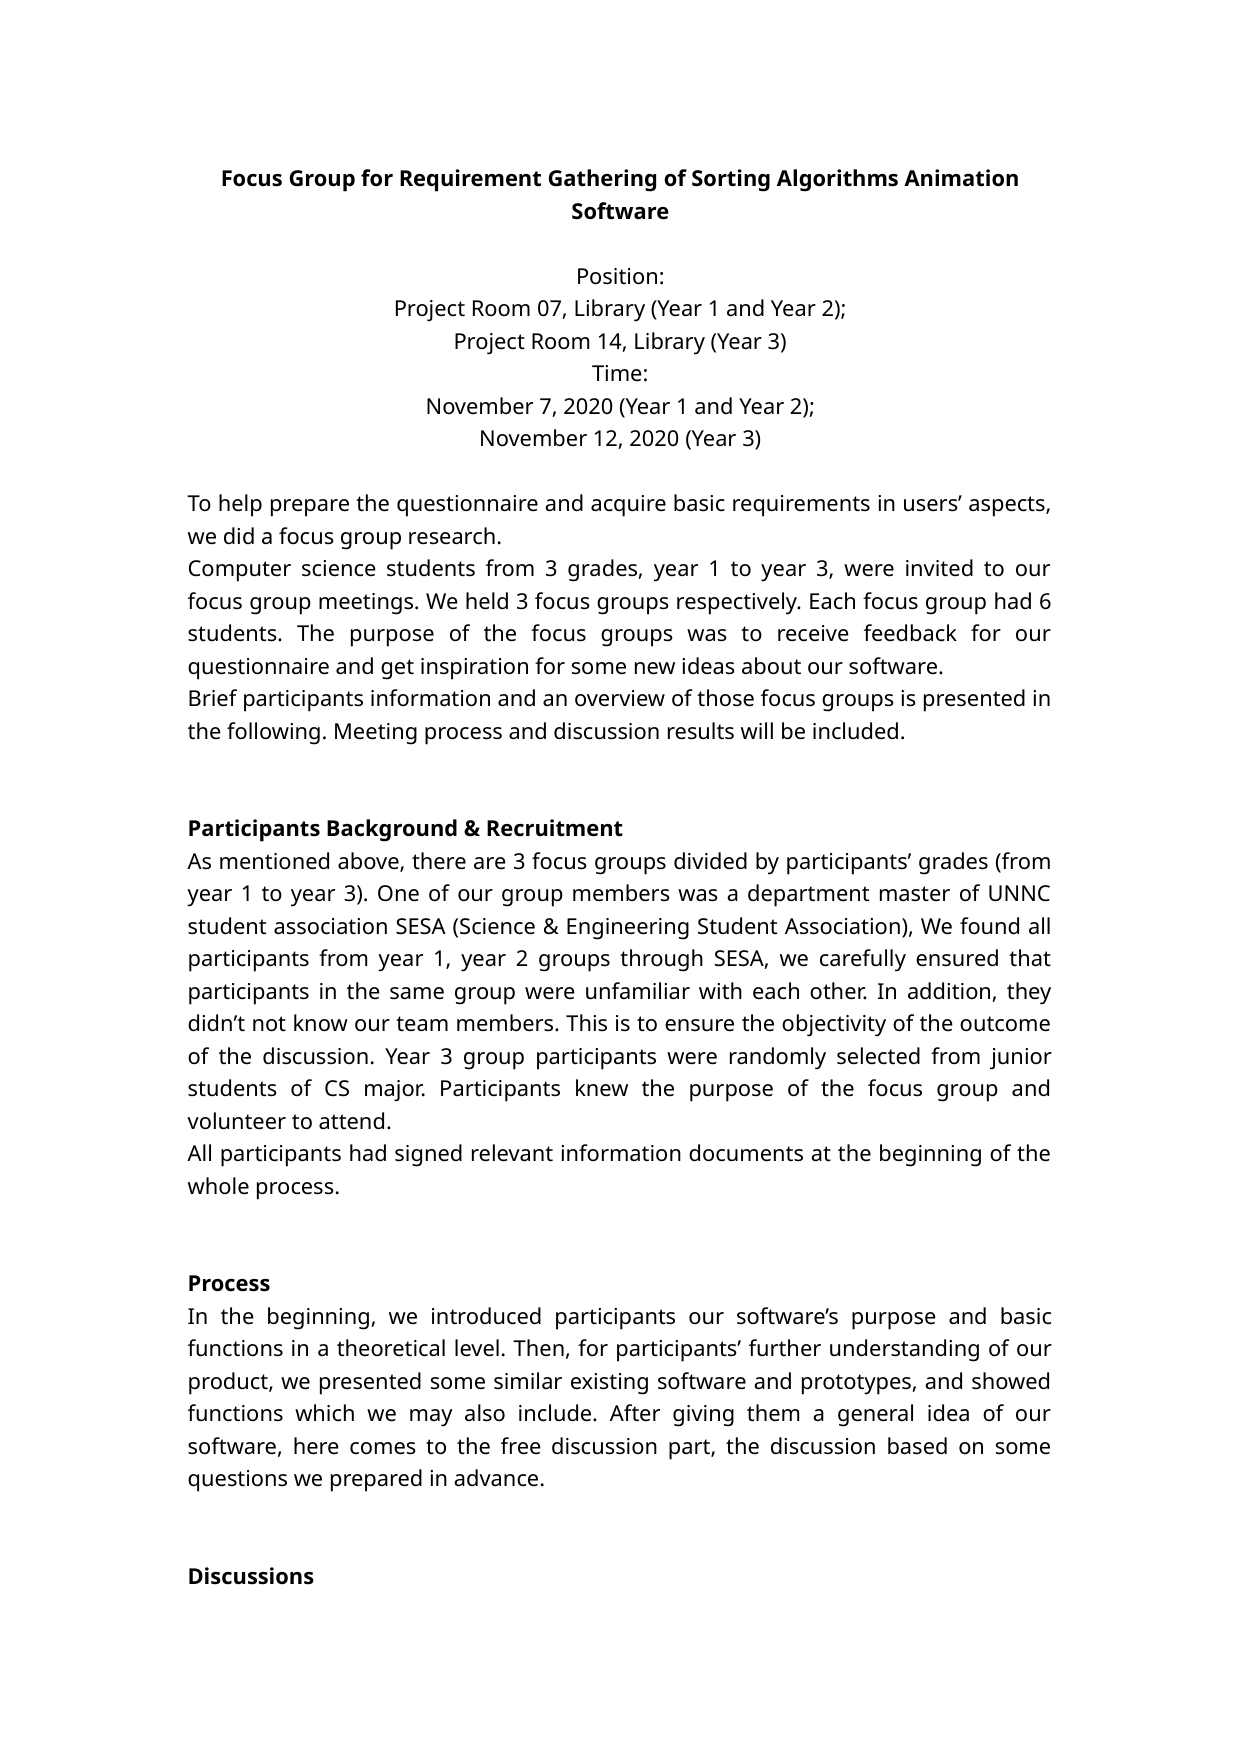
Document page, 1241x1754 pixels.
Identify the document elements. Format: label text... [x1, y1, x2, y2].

text Project Room 14, Library (Year 3) [187, 324, 1053, 357]
text Discussions [187, 1559, 1053, 1592]
text Brief participants information and an overview of those focus groups is presented in the following. Meeting process and discussion results will be included. [187, 682, 1053, 747]
text Focus Group for Requirement Gathering of Sorting Algorithms Animation Software [187, 162, 1053, 227]
text November 12, 2020 (Year 3) [187, 422, 1053, 454]
text Project Room 07, Library (Year 1 and Year 2); [187, 292, 1053, 324]
text Participants Background & Recruitment [187, 812, 1053, 844]
text Time: [187, 357, 1053, 389]
text Position: [187, 259, 1053, 292]
text November 7, 2020 (Year 1 and Year 2); [187, 389, 1053, 422]
text Computer science students from 3 grades, year 1 to year 3, were invited to our focus group meetings. We held 3 focus groups respectively. Each focus group had 6 students. The purpose of the focus groups was to receive feedback for our questionnaire and get inspiration for some new ideas about our software. [187, 552, 1053, 682]
text All participants had signed relevant information documents at the beginning of the whole process. [187, 1137, 1053, 1202]
text To help prepare the questionnaire and acquire basic requirements in users’ aspects, we did a focus group research. [187, 487, 1053, 552]
text Process [187, 1267, 1053, 1299]
text As mentioned above, there are 3 focus groups divided by participants’ grades (from year 1 to year 3). One of our group members was a department master of UNNC student association SESA (Science & Engineering Student Association), We found all participants from year 1, year 2 groups through SESA, we carefully ensured that participants in the same group were unfamiliar with each other. In addition, they didn’t not know our team members. This is to ensure the objectivity of the outcome of the discussion. Year 3 group participants were randomly selected from junior students of CS major. Participants knew the purpose of the focus group and volunteer to attend. [187, 844, 1053, 1137]
text In the beginning, we introduced participants our software’s purpose and basic functions in a theoretical level. Then, for participants’ further understanding of our product, we presented some similar existing software and prototypes, and showed functions which we may also include. After giving them a general idea of our software, here comes to the free discussion part, the discussion based on some questions we prepared in advance. [187, 1299, 1053, 1494]
